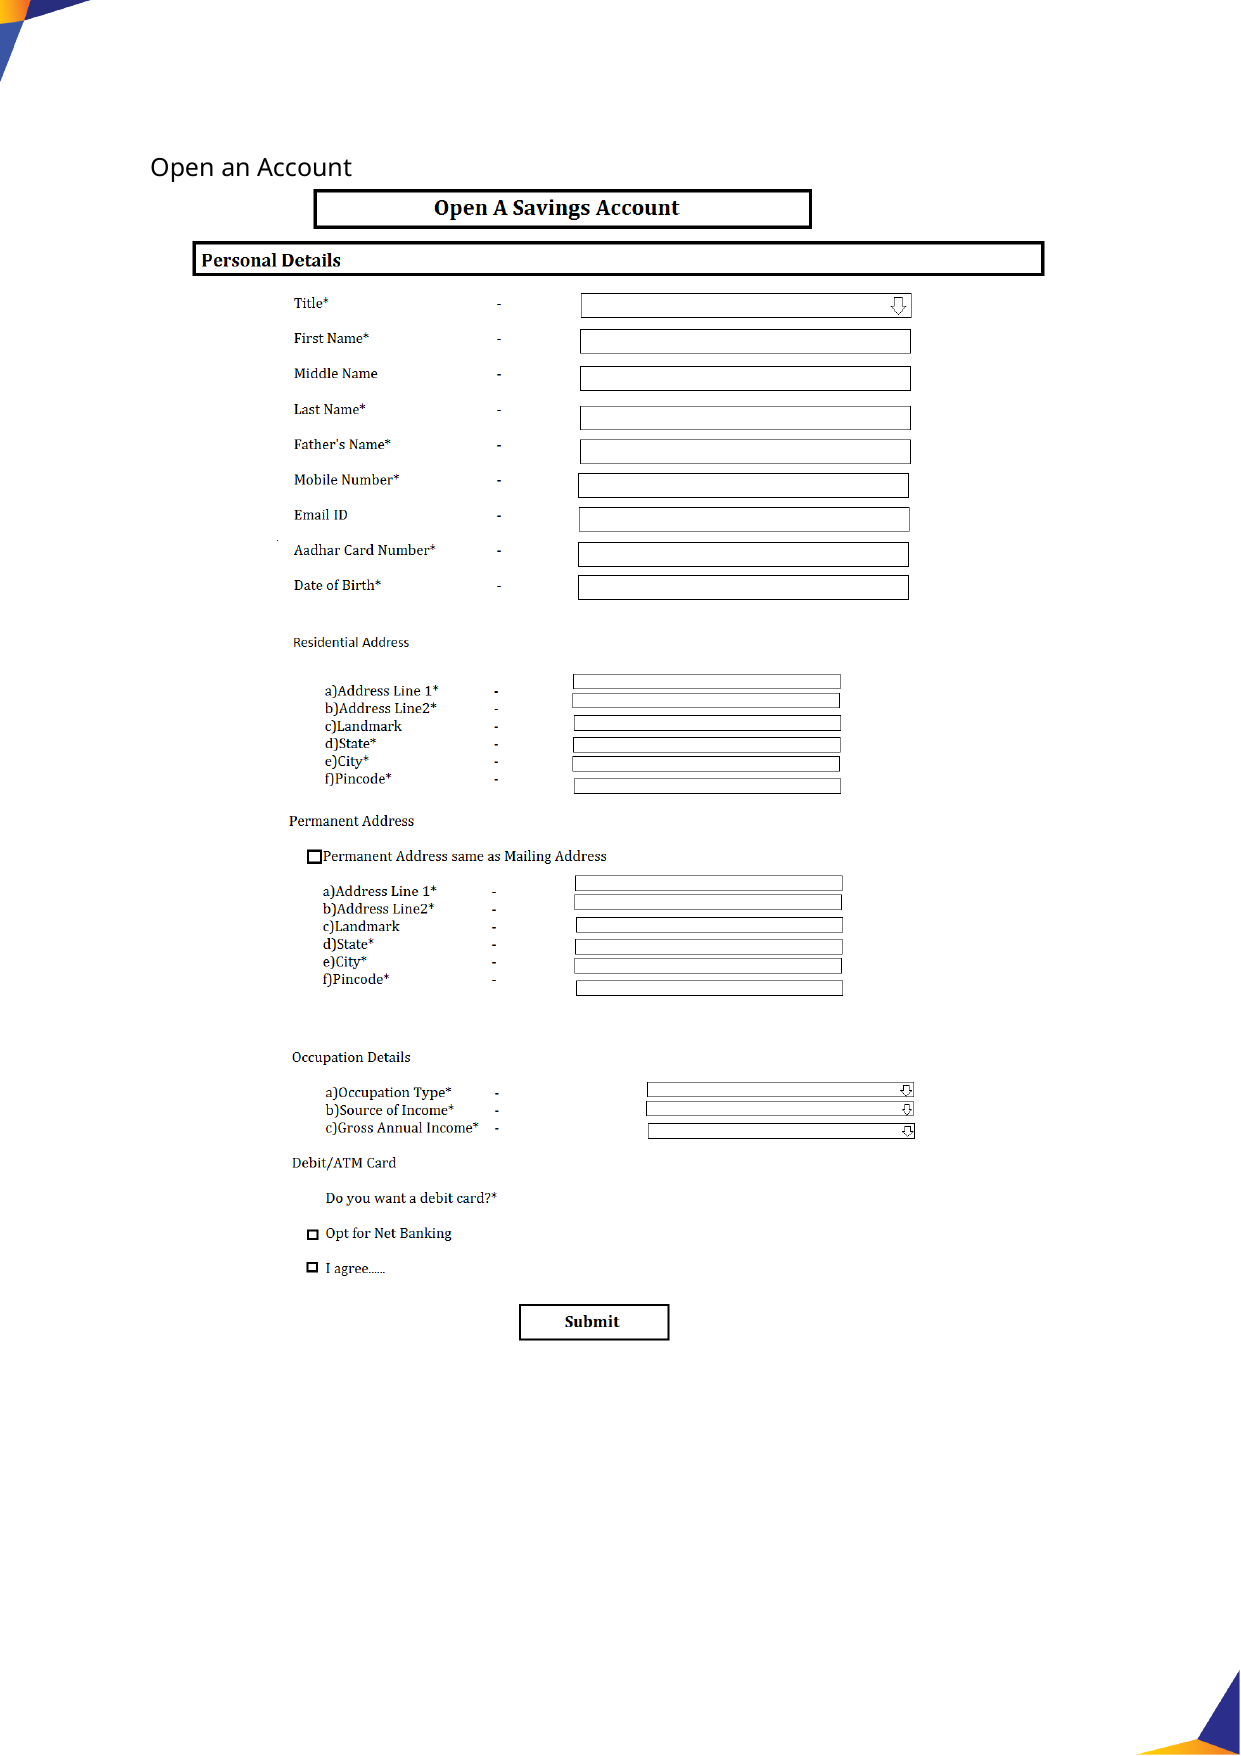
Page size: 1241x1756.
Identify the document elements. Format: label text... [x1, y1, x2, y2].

picture [150, 183, 1080, 1462]
picture [0, 0, 93, 82]
text Open an Account [150, 149, 1163, 183]
picture [1135, 1670, 1240, 1755]
